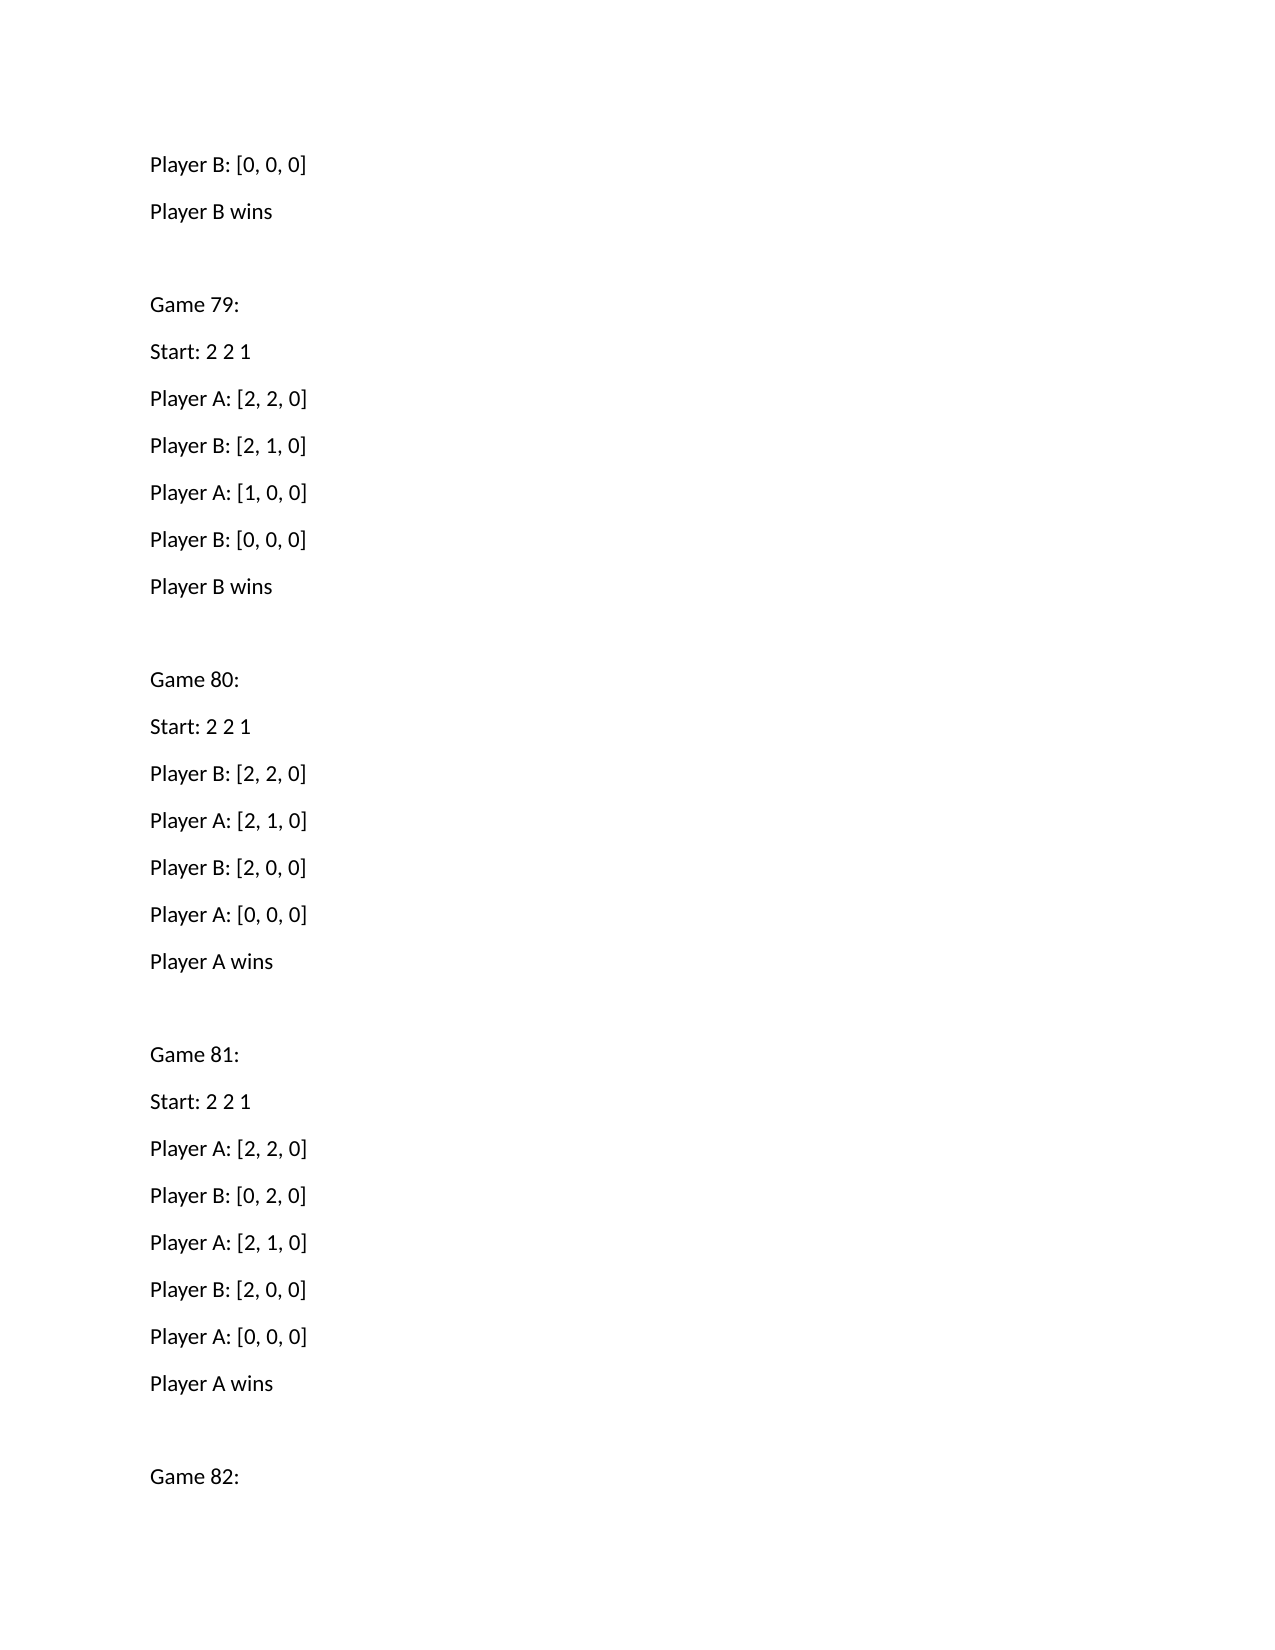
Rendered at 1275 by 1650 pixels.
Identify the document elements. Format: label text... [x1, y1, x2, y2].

text Player B: [2, 0, 0] [150, 1275, 1125, 1303]
text Player A wins [150, 1369, 1125, 1397]
text Player B: [2, 0, 0] [150, 853, 1125, 881]
text Player A: [0, 0, 0] [150, 1322, 1125, 1350]
text Player A: [2, 1, 0] [150, 806, 1125, 834]
text Player A: [2, 2, 0] [150, 1134, 1125, 1162]
text Start: 2 2 1 [150, 712, 1125, 741]
text Player B: [0, 0, 0] [150, 525, 1125, 553]
text Start: 2 2 1 [150, 1087, 1125, 1116]
text Game 81: [150, 1041, 1125, 1069]
text Player B: [2, 1, 0] [150, 431, 1125, 459]
text Player A: [2, 1, 0] [150, 1228, 1125, 1256]
text Player A: [0, 0, 0] [150, 900, 1125, 928]
text Player A wins [150, 947, 1125, 975]
text Player B: [0, 0, 0] [150, 150, 1125, 178]
text Player B: [0, 2, 0] [150, 1181, 1125, 1209]
text Start: 2 2 1 [150, 337, 1125, 366]
text Player B wins [150, 197, 1125, 225]
text Player A: [2, 2, 0] [150, 384, 1125, 412]
text Game 82: [150, 1462, 1125, 1491]
text Player B: [2, 2, 0] [150, 759, 1125, 787]
text Player A: [1, 0, 0] [150, 478, 1125, 506]
text Game 79: [150, 291, 1125, 319]
text Game 80: [150, 666, 1125, 694]
text Player B wins [150, 572, 1125, 600]
